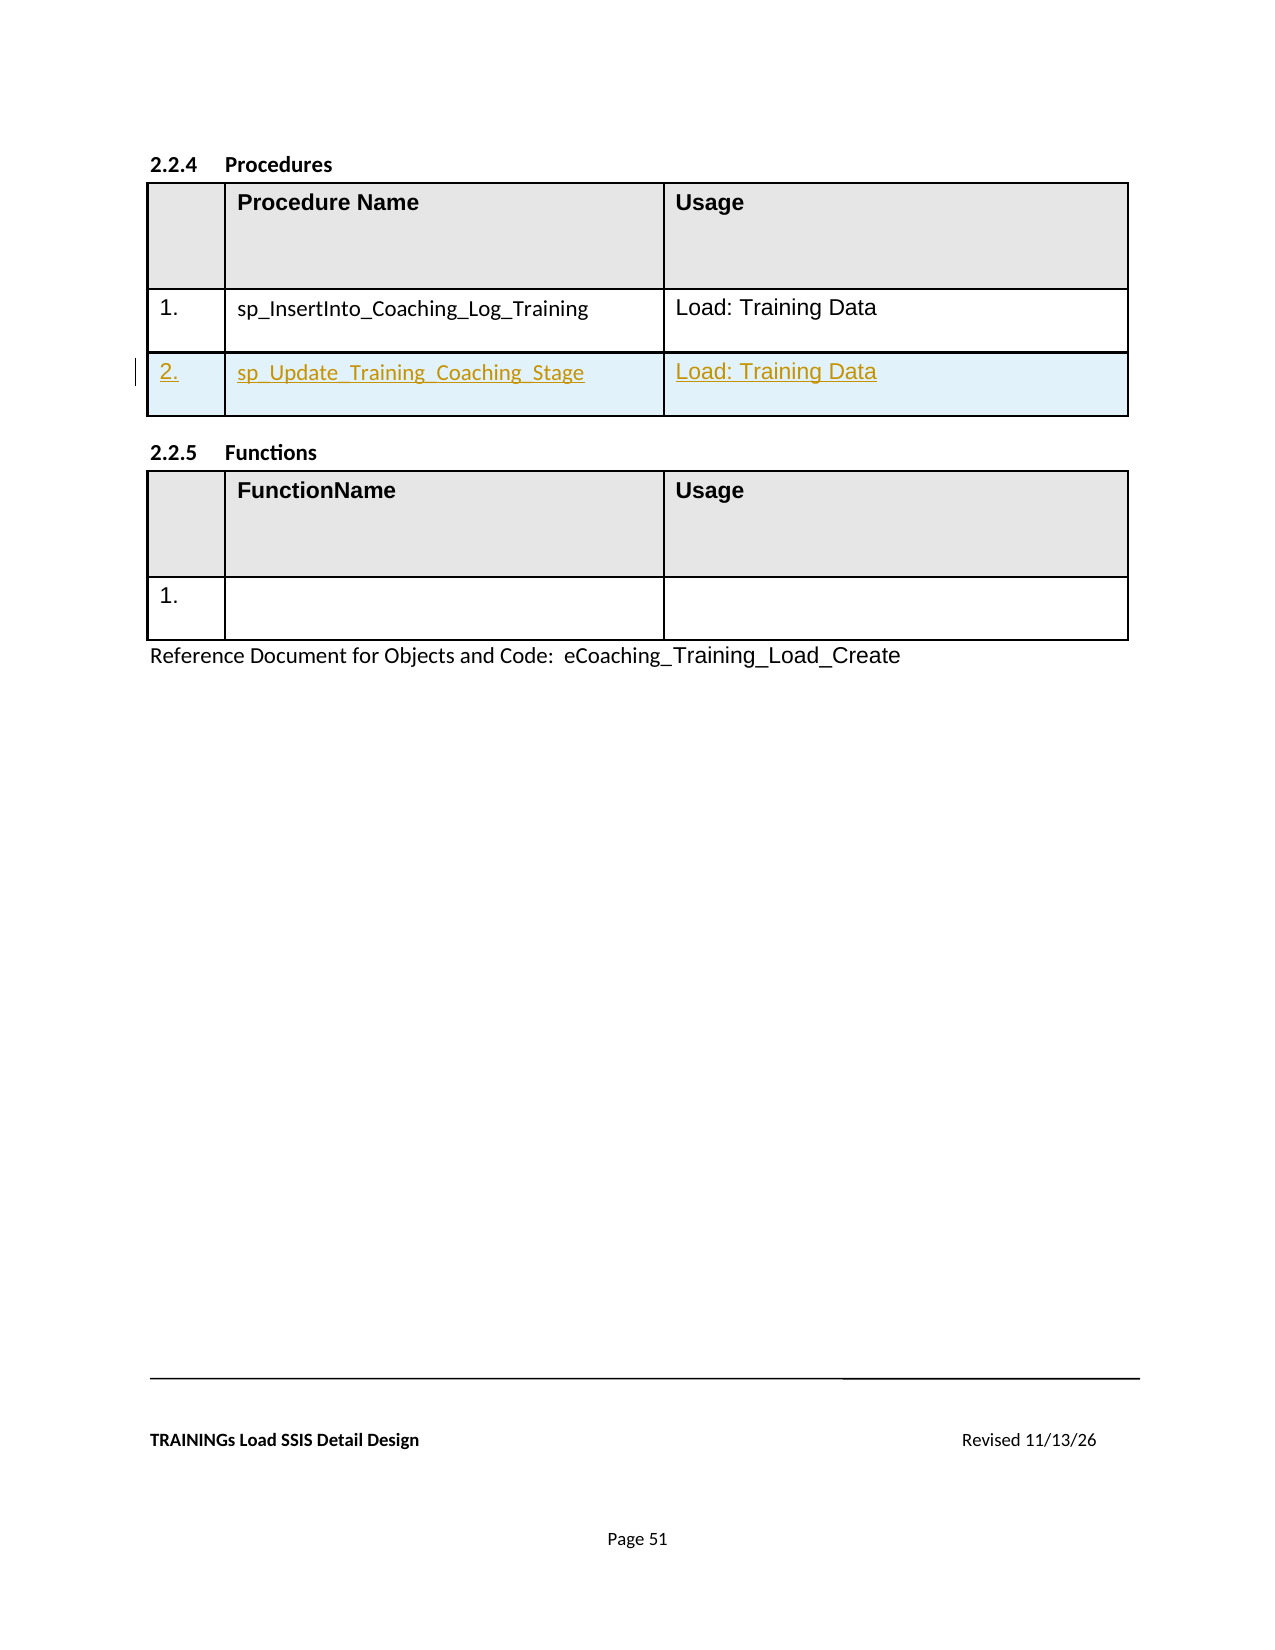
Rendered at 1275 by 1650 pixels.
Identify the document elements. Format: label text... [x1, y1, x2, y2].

table_header Procedure Name [226, 184, 663, 288]
subtitle Functions [150, 438, 1125, 466]
table_cell [665, 578, 1127, 639]
table_cell 1. [149, 290, 224, 351]
table_header [149, 472, 224, 576]
table_header [149, 184, 224, 288]
table_cell Load: Training Data [665, 290, 1127, 351]
table_header FunctionName [226, 472, 663, 576]
table_cell sp_InsertInto_Coaching_Log_Training [226, 290, 663, 351]
table_cell 1. [149, 578, 224, 639]
table_header Usage [665, 184, 1127, 288]
table_cell [226, 578, 663, 639]
subtitle Procedures [150, 150, 1125, 178]
table_header Usage [665, 472, 1127, 576]
text Reference Document for Objects and Code: eCoaching_Training_Load_Create [150, 641, 1125, 669]
